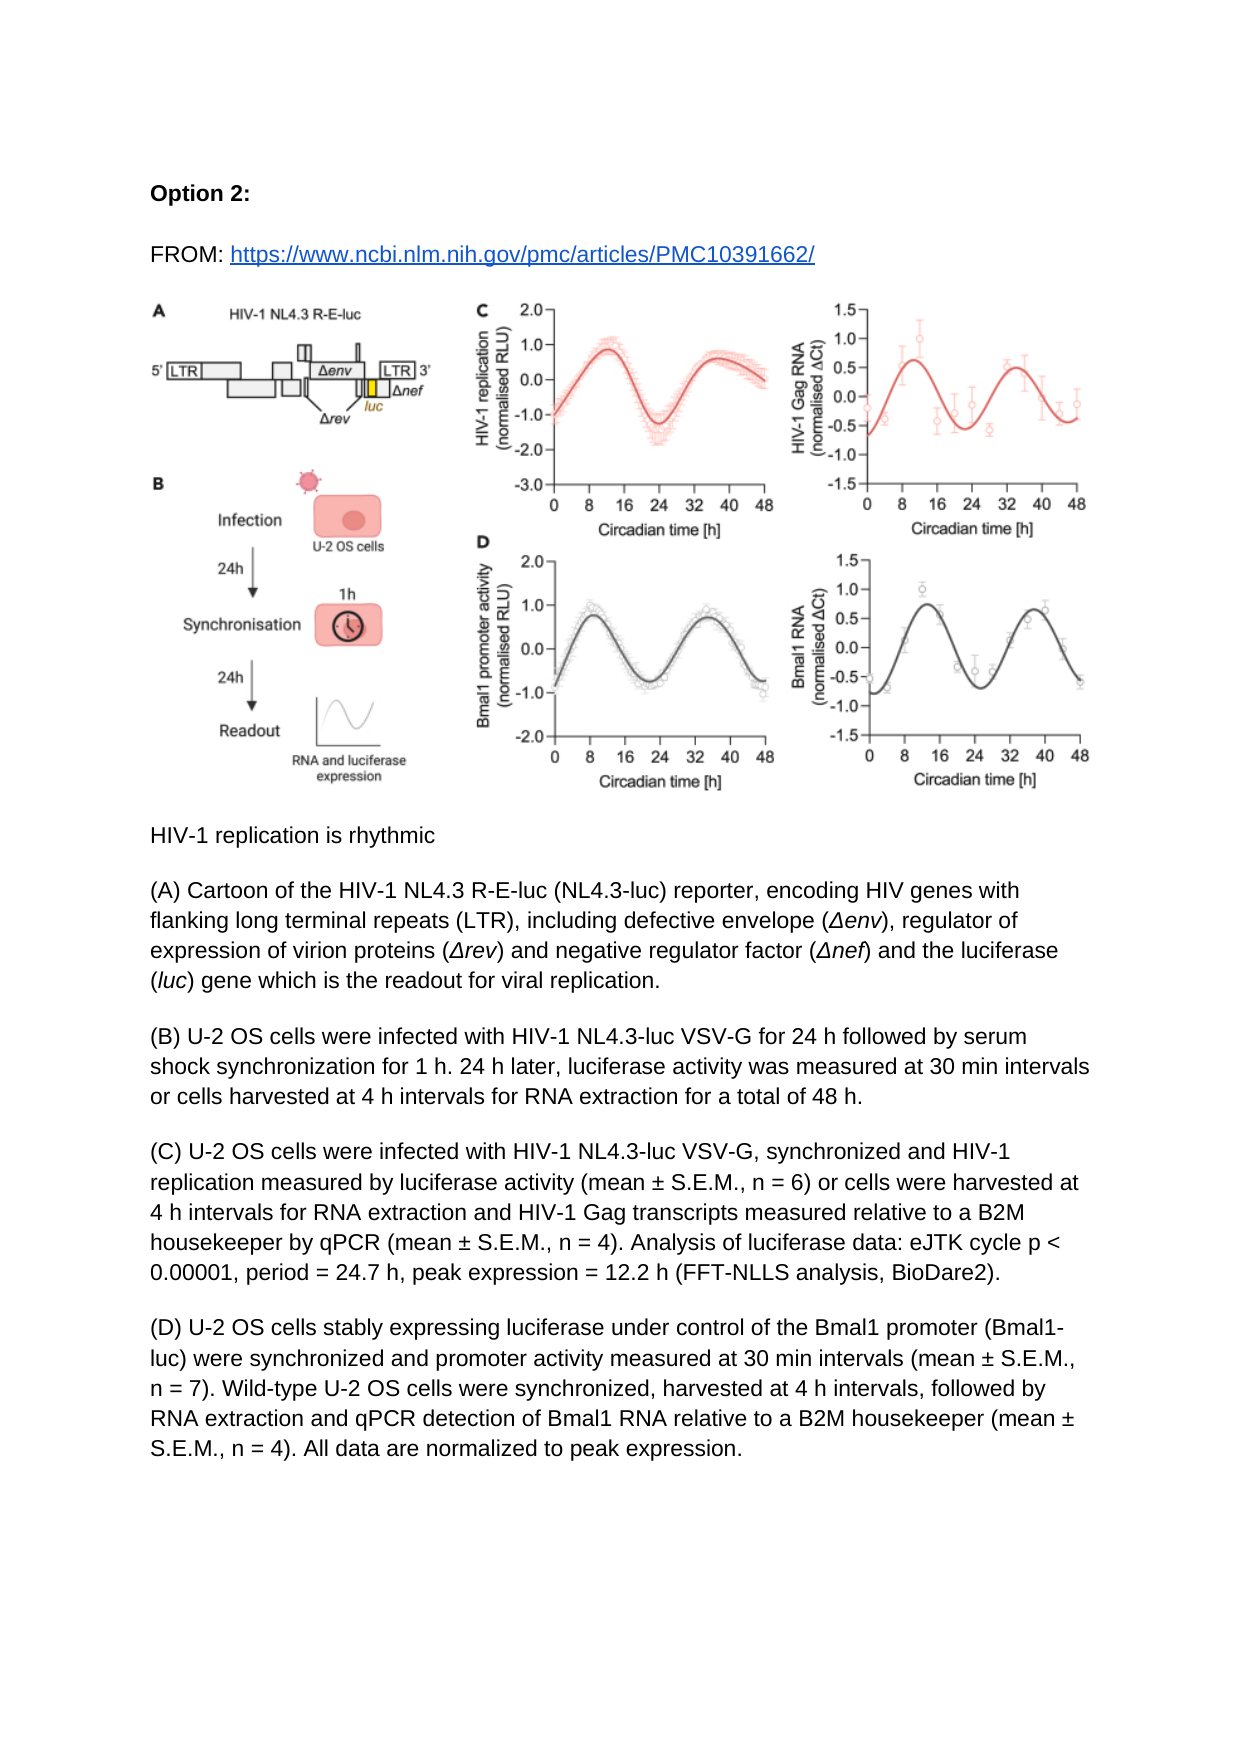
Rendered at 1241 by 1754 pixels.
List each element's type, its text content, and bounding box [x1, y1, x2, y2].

text FROM: https://www.ncbi.nlm.nih.gov/pmc/articles/PMC10391662/ [150, 241, 1090, 267]
text HIV-1 replication is rhythmic [150, 822, 1090, 848]
text Option 2: [150, 180, 1090, 207]
text (C) U-2 OS cells were infected with HIV-1 NL4.3-luc VSV-G, synchronized and HIV-1 replication measured by luciferase activity (mean ± S.E.M., n = 6) or cells were harvested at 4 h intervals for RNA extraction and HIV-1 Gag transcripts measured relative to a B2M housekeeper by qPCR (mean ± S.E.M., n = 4). Analysis of luciferase data: eJTK cycle p < 0.00001, period = 24.7 h, peak expression = 12.2 h (FFT-NLLS analysis, BioDare2). [150, 1138, 1090, 1285]
text (D) U-2 OS cells stably expressing luciferase under control of the Bmal1 promoter (Bmal1-luc) were synchronized and promoter activity measured at 30 min intervals (mean ± S.E.M., n = 7). Wild-type U-2 OS cells were synchronized, harvested at 4 h intervals, followed by RNA extraction and qPCR detection of Bmal1 RNA relative to a B2M housekeeper (mean ± S.E.M., n = 4). All data are normalized to peak expression. [150, 1314, 1090, 1461]
text (B) U-2 OS cells were infected with HIV-1 NL4.3-luc VSV-G for 24 h followed by serum shock synchronization for 1 h. 24 h later, luciferase activity was measured at 30 min intervals or cells harvested at 4 h intervals for RNA extraction for a total of 48 h. [150, 1023, 1090, 1109]
text (A) Cartoon of the HIV-1 NL4.3 R-E-luc (NL4.3-luc) reporter, encoding HIV genes with flanking long terminal repeats (LTR), including defective envelope (Δenv), regulator of expression of virion proteins (Δrev) and negative regulator factor (Δnef) and the luciferase (luc) gene which is the readout for viral replication. [150, 877, 1090, 994]
picture [150, 301, 1091, 793]
